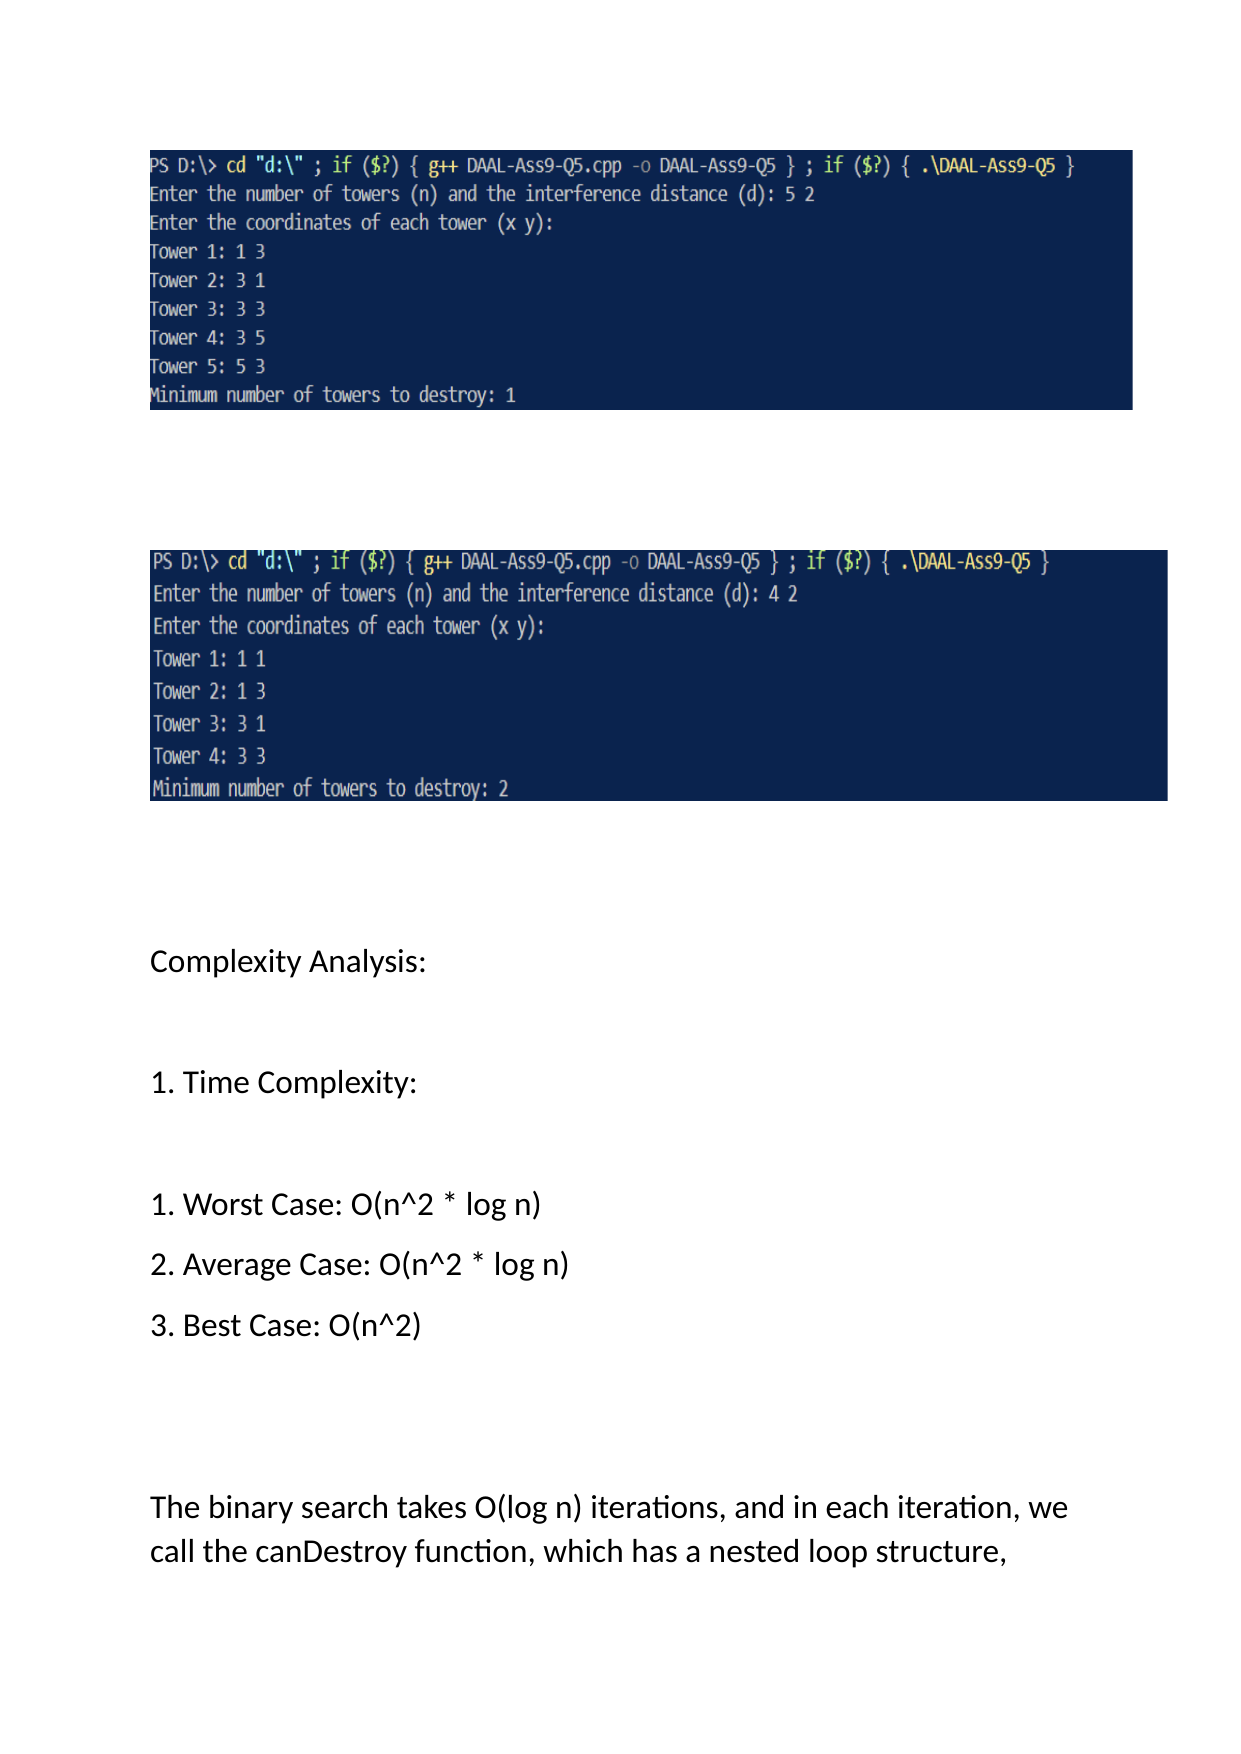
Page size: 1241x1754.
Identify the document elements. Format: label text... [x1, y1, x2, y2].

text 2. Average Case: O(n^2 * log n) [150, 1243, 1090, 1284]
text 1. Time Complexity: [150, 1061, 1090, 1102]
text 1. Worst Case: O(n^2 * log n) [150, 1183, 1090, 1223]
picture [150, 550, 1168, 801]
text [150, 1486, 1090, 1571]
text Complexity Analysis: [150, 940, 1090, 981]
text 3. Best Case: O(n^2) [150, 1304, 1090, 1345]
picture [150, 150, 1133, 410]
